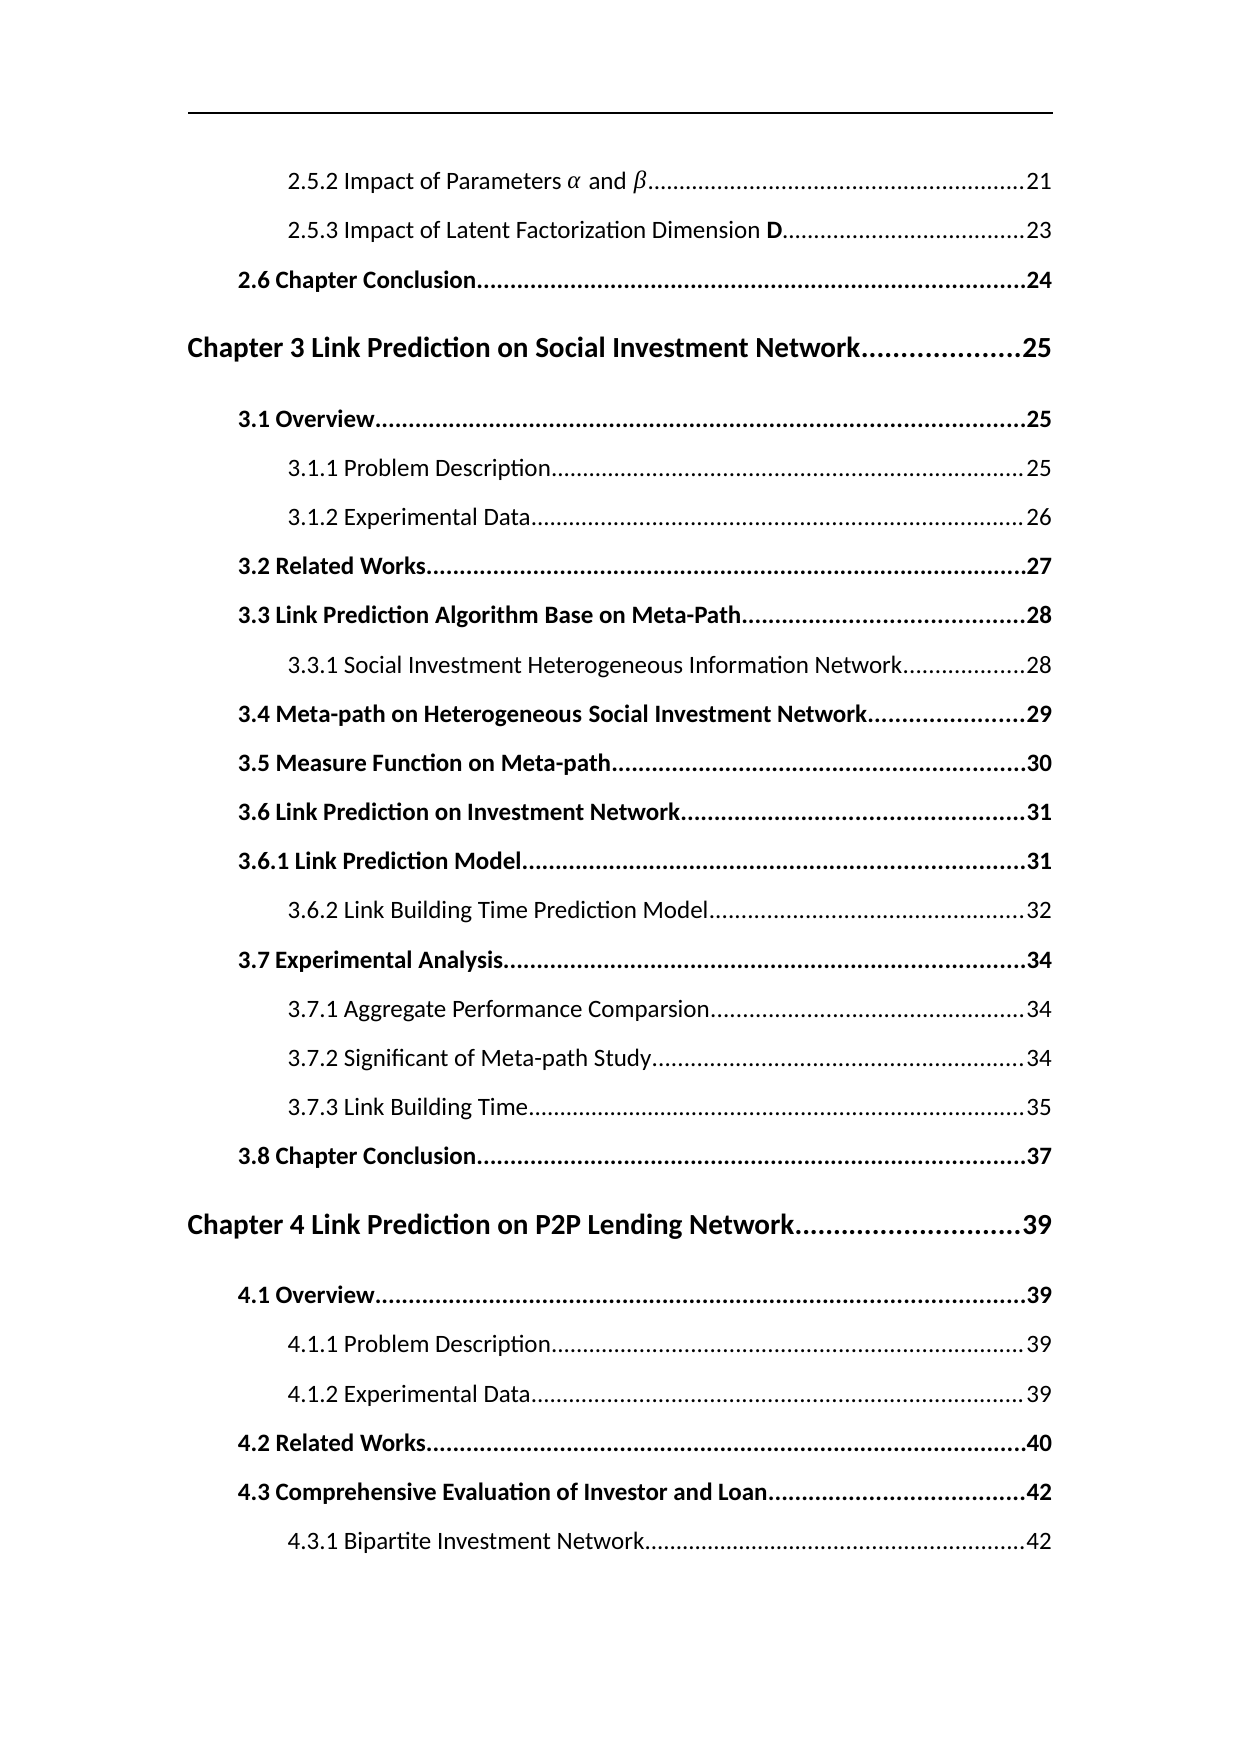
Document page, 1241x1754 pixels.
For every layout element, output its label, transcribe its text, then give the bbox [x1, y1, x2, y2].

text 3.7.2 Significant of Meta-path Study 34 [187, 1040, 1053, 1074]
text 2.5.3 Impact of Latent Factorization Dimension D 23 [187, 213, 1053, 247]
text 4.1 Overview 39 [187, 1278, 1053, 1312]
text 2.5.2 Impact of Parameters and 21 [187, 164, 1053, 198]
text 3.7.1 Aggregate Performance Comparsion 34 [187, 991, 1053, 1025]
text Chapter 3 Link Prediction on Social Investment Network 25 [187, 313, 1053, 381]
text 4.1.1 Problem Description 39 [187, 1327, 1053, 1361]
text 3.5 Measure Function on Meta-path 30 [187, 745, 1053, 779]
text 3.6.1 Link Prediction Model 31 [187, 844, 1053, 878]
text 3.8 Chapter Conclusion 37 [187, 1139, 1053, 1173]
text 3.3 Link Prediction Algorithm Base on Meta-Path 28 [187, 598, 1053, 632]
text 3.1.1 Problem Description 25 [187, 450, 1053, 484]
text 3.1 Overview 25 [187, 401, 1053, 435]
text 4.3 Comprehensive Evaluation of Investor and Loan 42 [187, 1474, 1053, 1508]
text 3.6 Link Prediction on Investment Network 31 [187, 794, 1053, 828]
text 2.6 Chapter Conclusion 24 [187, 262, 1053, 296]
text 3.2 Related Works 27 [187, 549, 1053, 583]
text 4.1.2 Experimental Data 39 [187, 1376, 1053, 1410]
text 3.4 Meta-path on Heterogeneous Social Investment Network 29 [187, 696, 1053, 730]
text 3.1.2 Experimental Data 26 [187, 499, 1053, 533]
text Chapter 4 Link Prediction on P2P Lending Network 39 [187, 1190, 1053, 1258]
text 3.6.2 Link Building Time Prediction Model 32 [187, 893, 1053, 927]
text 3.7.3 Link Building Time 35 [187, 1089, 1053, 1123]
text 4.3.1 Bipartite Investment Network 42 [187, 1524, 1053, 1558]
text 4.2 Related Works 40 [187, 1425, 1053, 1459]
text 3.7 Experimental Analysis 34 [187, 942, 1053, 976]
text 3.3.1 Social Investment Heterogeneous Information Network 28 [187, 647, 1053, 681]
